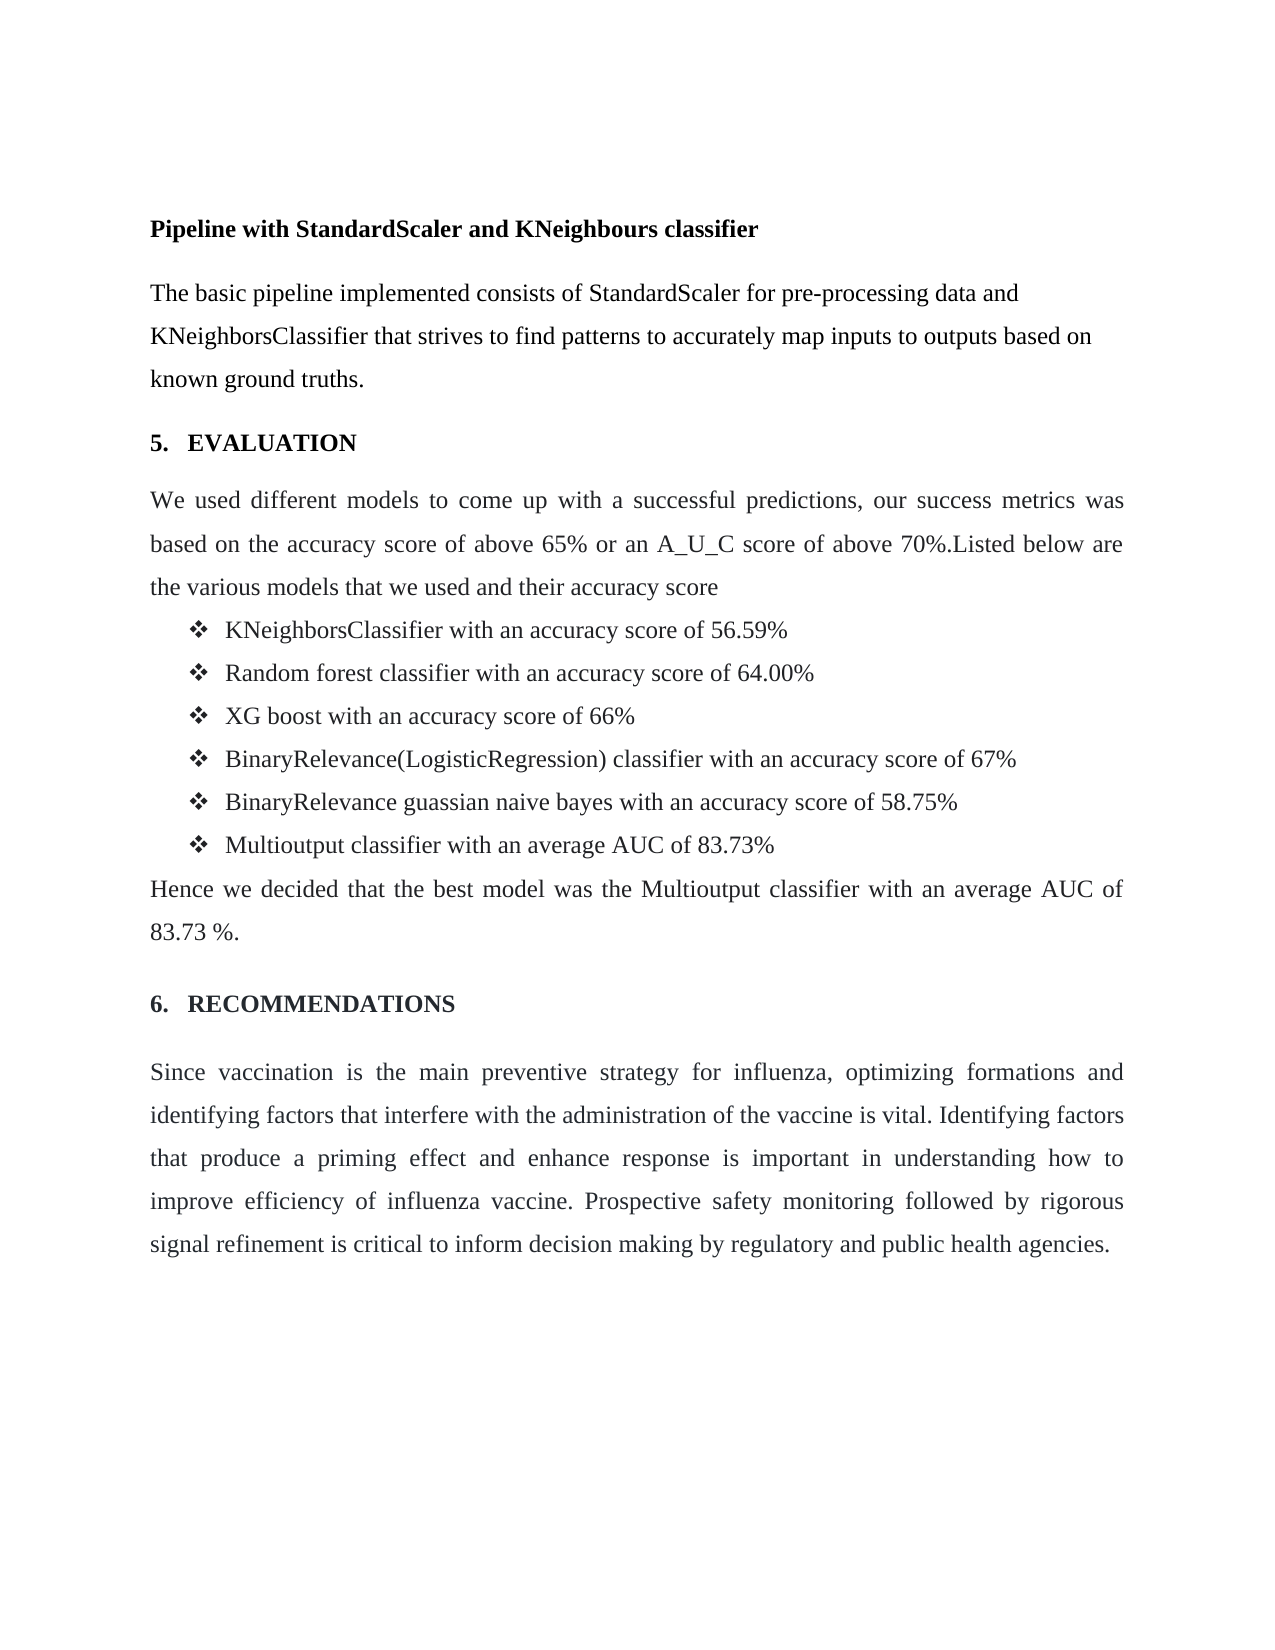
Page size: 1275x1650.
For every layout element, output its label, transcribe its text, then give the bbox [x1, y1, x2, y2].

text Since vaccination is the main preventive strategy for influenza, optimizing formations and identifying factors that interfere with the administration of the vaccine is vital. Identifying factors that produce a priming effect and enhance response is important in understanding how to improve efficiency of influenza vaccine. Prospective safety monitoring followed by rigorous signal refinement is critical to inform decision making by regulatory and public health agencies. [150, 1057, 1125, 1258]
text The basic pipeline implemented consists of StandardScaler for pre-processing data and KNeighborsClassifier that strives to find patterns to accurately map inputs to outputs based on known ground truths. [150, 278, 1125, 393]
list XG boost with an accuracy score of 66% [187, 701, 1125, 730]
list Multioutput classifier with an average AUC of 83.73% [187, 831, 1125, 859]
text Hence we decided that the best model was the Multioutput classifier with an average AUC of 83.73 %. [150, 902, 1125, 946]
text Pipeline with StandardScaler and KNeighbours classifier [150, 214, 1125, 243]
list RECOMMENDATIONS [150, 989, 1125, 1017]
list KNeighborsClassifier with an accuracy score of 56.59% [187, 615, 1125, 644]
list Random forest classifier with an accuracy score of 64.00% [187, 658, 1125, 687]
list EVALUATION [150, 428, 1125, 457]
list BinaryRelevance(LogisticRegression) classifier with an accuracy score of 67% [187, 744, 1125, 773]
text We used different models to come up with a successful predictions, our success metrics was based on the accuracy score of above 65% or an A_U_C score of above 70%.Listed below are the various models that we used and their accuracy score [150, 486, 1125, 601]
list BinaryRelevance guassian naive bayes with an accuracy score of 58.75% [187, 787, 1125, 816]
